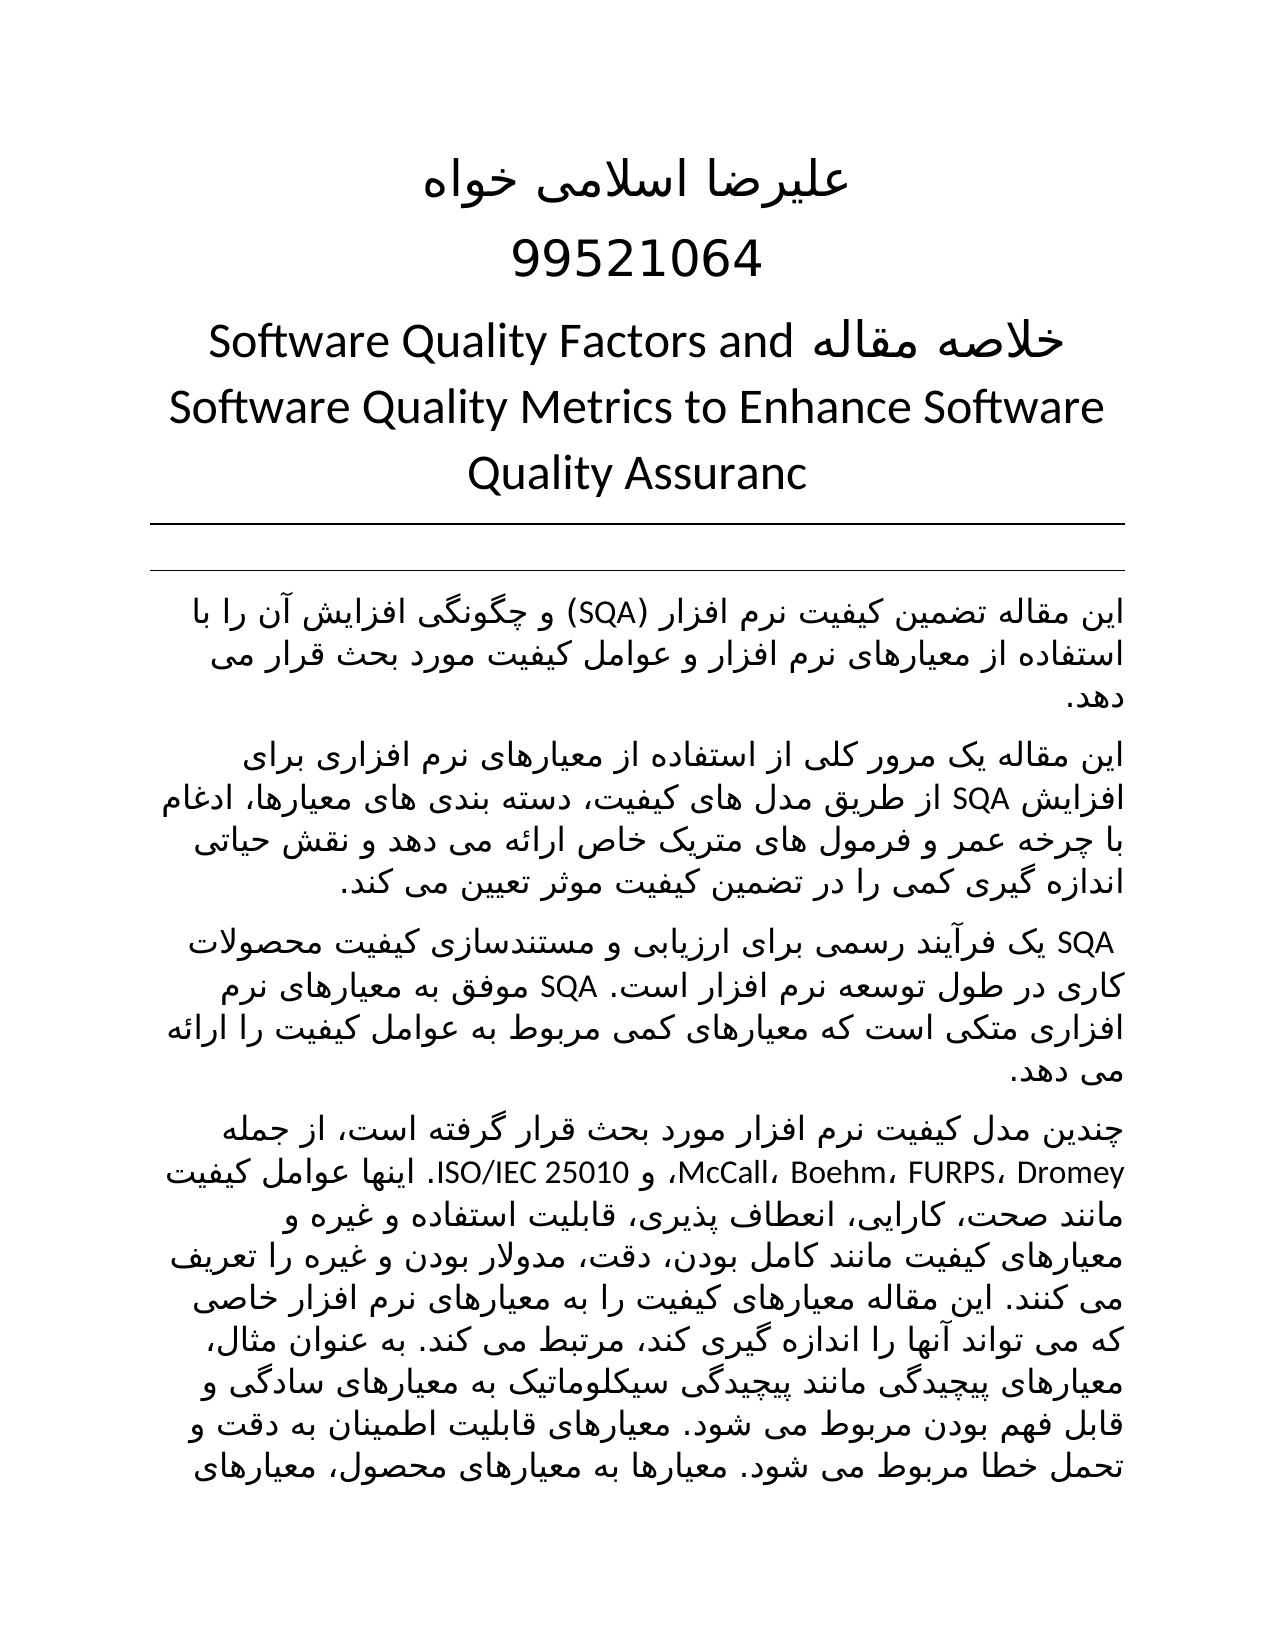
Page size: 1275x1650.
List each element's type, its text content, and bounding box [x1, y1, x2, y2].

text علیرضا اسلامی خواه [150, 150, 1125, 208]
text خلاصه مقاله Software Quality Factors and Software Quality Metrics to Enhance Software Quality Assuranc [150, 309, 1125, 502]
text 99521064 [150, 229, 1125, 288]
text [150, 1109, 1125, 1485]
text این مقاله تضمین کیفیت نرم افزار (SQA) و چگونگی افزایش آن را با استفاده از معیارهای نرم افزار و عوامل کیفیت مورد بحث قرار می دهد. [150, 591, 1125, 716]
text این مقاله یک مرور کلی از استفاده از معیارهای نرم افزاری برای افزایش SQA از طریق مدل های کیفیت، دسته بندی های معیارها، ادغام با چرخه عمر و فرمول های متریک خاص ارائه می دهد و نقش حیاتی اندازه گیری کمی را در تضمین کیفیت موثر تعیین می کند. [150, 735, 1125, 902]
text SQA یک فرآیند رسمی برای ارزیابی و مستندسازی کیفیت محصولات کاری در طول توسعه نرم افزار است. SQA موفق به معیارهای نرم افزاری متکی است که معیارهای کمی مربوط به عوامل کیفیت را ارائه می دهد. [150, 921, 1125, 1089]
